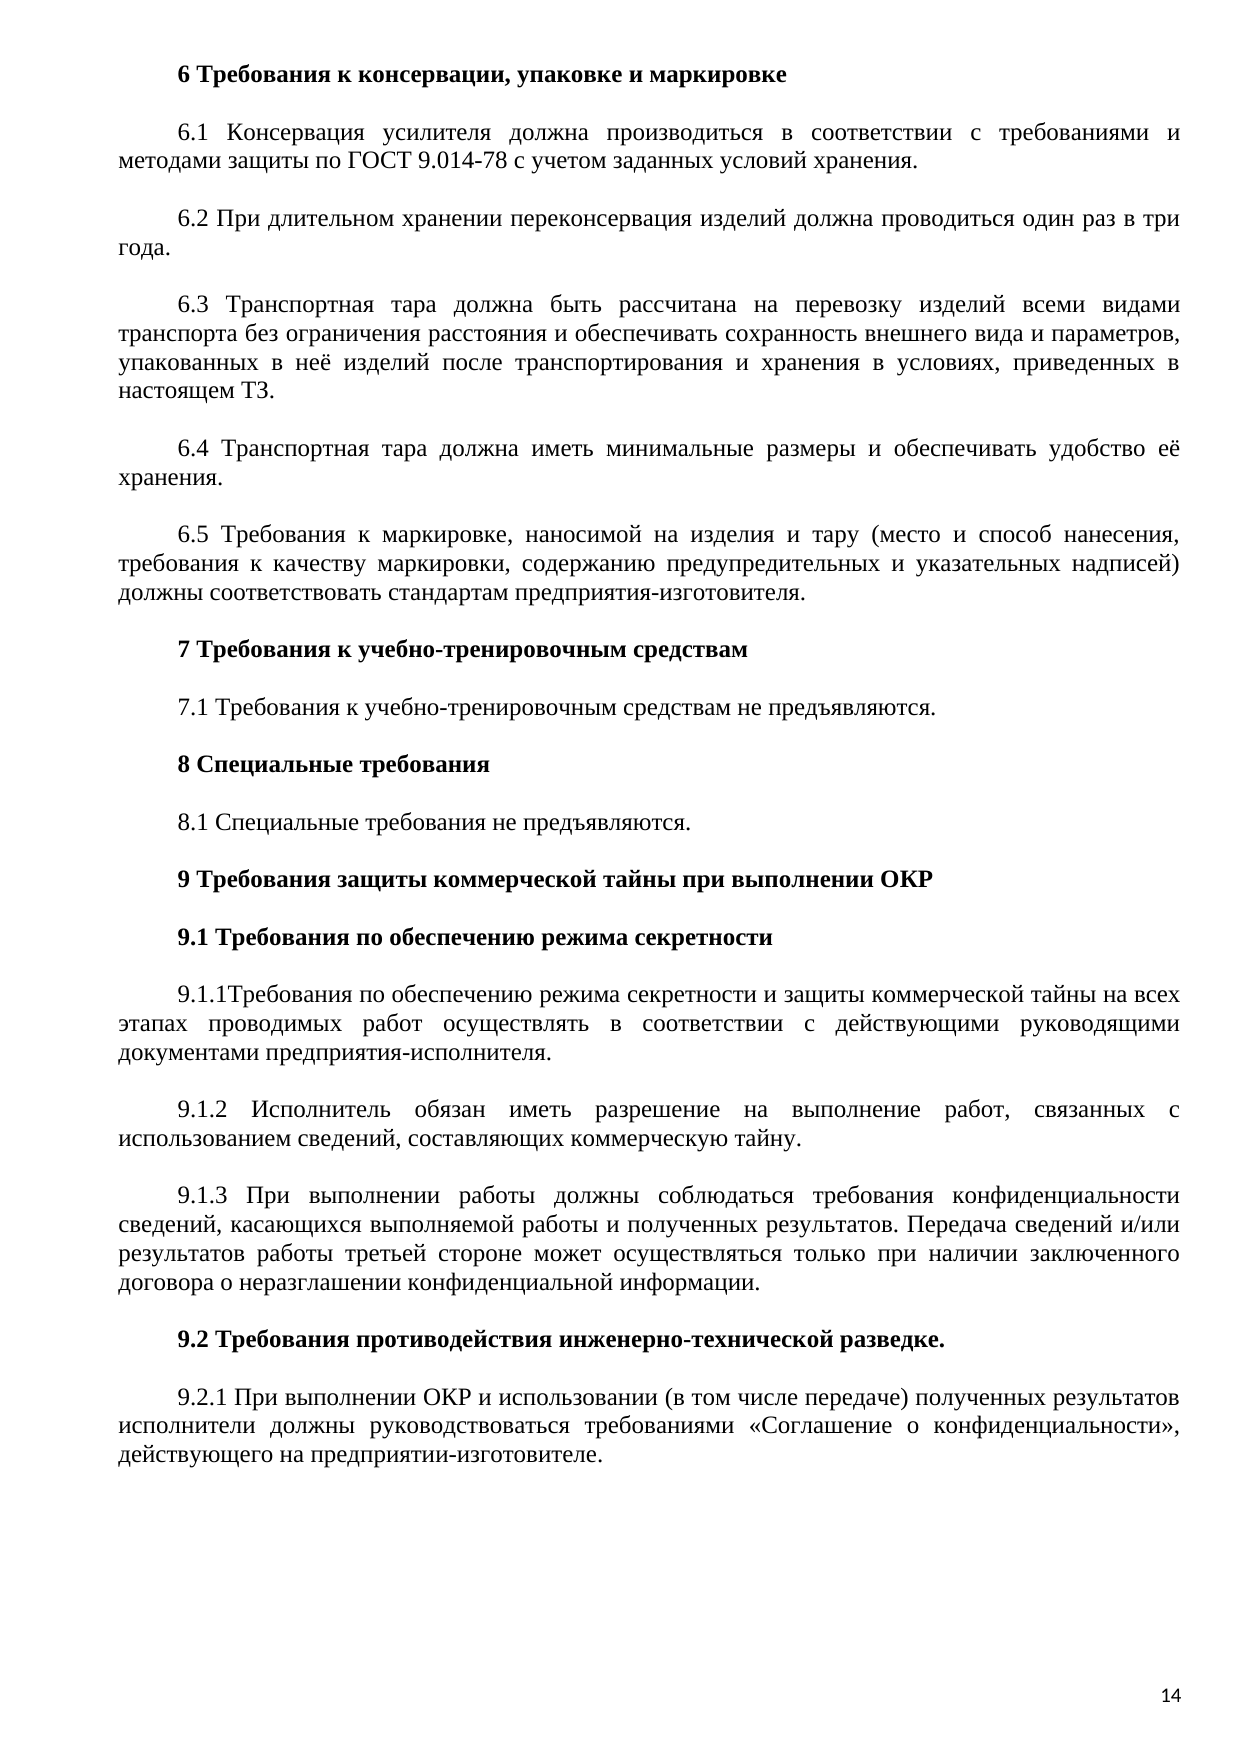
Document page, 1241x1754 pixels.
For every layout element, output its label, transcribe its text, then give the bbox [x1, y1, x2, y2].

text 9.1.1Требования по обеспечению режима секретности и защиты коммерческой тайны на всех этапах проводимых работ осуществлять в соответствии с действующими руководящими документами предприятия-исполнителя. [118, 979, 1181, 1065]
text 6.5 Требования к маркировке, наносимой на изделия и тару (место и способ нанесения, требования к качеству маркировки, содержанию предупредительных и указательных надписей) должны соответствовать стандартам предприятия-изготовителя. [118, 519, 1181, 605]
subtitle 6 Требования к консервации, упаковке и маркировке [118, 59, 1181, 88]
text 9.1.2 Исполнитель обязан иметь разрешение на выполнение работ, связанных с использованием сведений, составляющих коммерческую тайну. [118, 1094, 1181, 1152]
text 9.2 Требования противодействия инженерно-технической разведке. [118, 1324, 1181, 1353]
text 9.1 Требования по обеспечению режима секретности [118, 922, 1181, 950]
subtitle 8 Специальные требования [118, 749, 1181, 778]
text 6.4 Транспортная тара должна иметь минимальные размеры и обеспечивать удобство её хранения. [118, 433, 1181, 490]
text 6.3 Транспортная тара должна быть рассчитана на перевозку изделий всеми видами транспорта без ограничения расстояния и обеспечивать сохранность внешнего вида и параметров, упакованных в неё изделий после транспортирования и хранения в условиях, приведенных в настоящем ТЗ. [118, 289, 1181, 404]
text 9.2.1 При выполнении ОКР и использовании (в том числе передаче) полученных результатов исполнители должны руководствоваться требованиями «Соглашение о конфиденциальности», действующего на предприятии-изготовителе. [118, 1382, 1181, 1468]
text 8.1 Специальные требования не предъявляются. [118, 807, 1181, 835]
subtitle 7 Требования к учебно-тренировочным средствам [118, 634, 1181, 663]
subtitle 9 Требования защиты коммерческой тайны при выполнении ОКР [118, 864, 1181, 893]
text 7.1 Требования к учебно-тренировочным средствам не предъявляются. [118, 692, 1181, 720]
text 6.1 Консервация усилителя должна производиться в соответствии с требованиями и методами защиты по ГОСТ 9.014-78 с учетом заданных условий хранения. [118, 117, 1181, 174]
text 6.2 При длительном хранении переконсервация изделий должна проводиться один раз в три года. [118, 203, 1181, 260]
text 9.1.3 При выполнении работы должны соблюдаться требования конфиденциальности сведений, касающихся выполняемой работы и полученных результатов. Передача сведений и/или результатов работы третьей стороне может осуществляться только при наличии заключенного договора о неразглашении конфиденциальной информации. [118, 1180, 1181, 1295]
